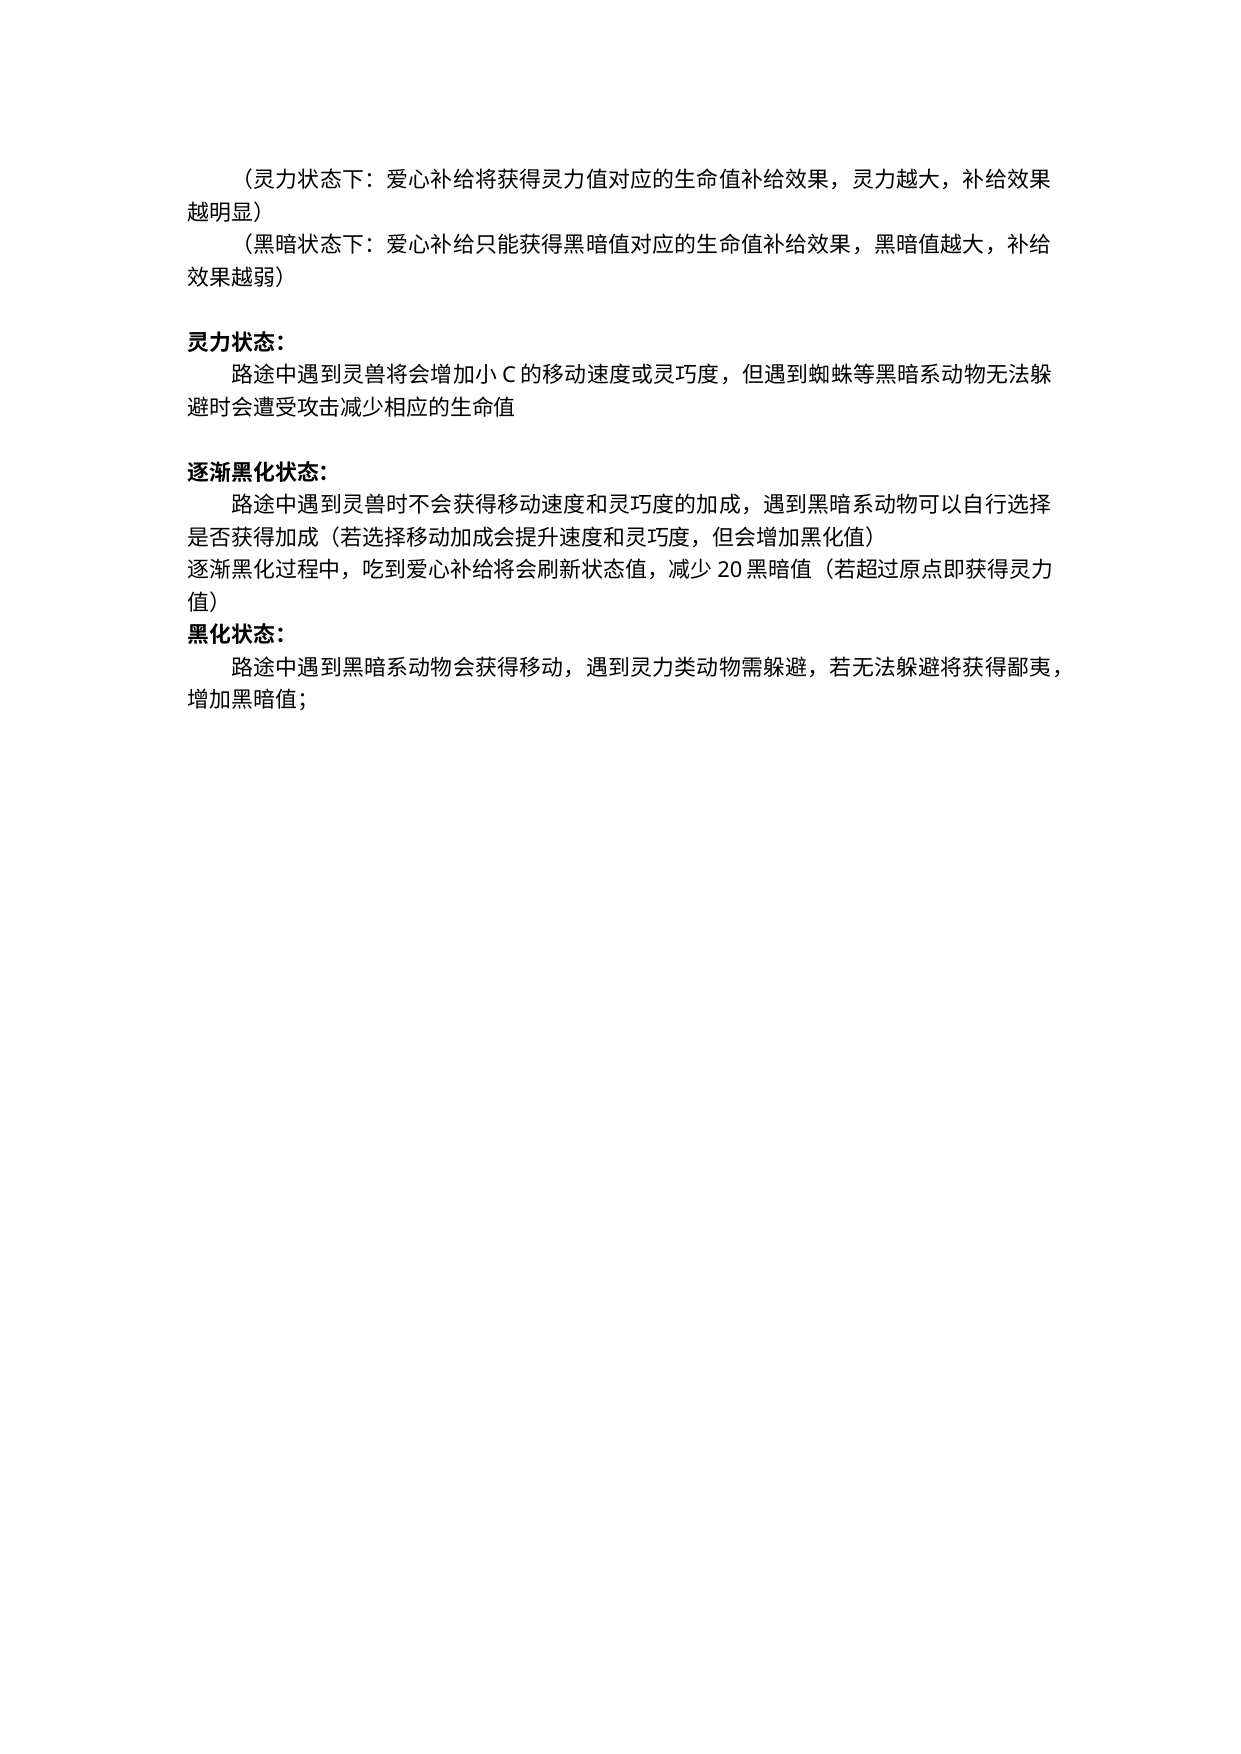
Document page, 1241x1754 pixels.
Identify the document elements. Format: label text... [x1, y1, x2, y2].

text （黑暗状态下：爱心补给只能获得黑暗值对应的生命值补给效果，黑暗值越大，补给效果越弱） [187, 227, 1053, 292]
text （灵力状态下：爱心补给将获得灵力值对应的生命值补给效果，灵力越大，补给效果越明显） [187, 162, 1053, 227]
text 黑化状态： [187, 617, 1053, 649]
text 灵力状态： [187, 324, 1053, 357]
text 逐渐黑化过程中，吃到爱心补给将会刷新状态值，减少20黑暗值（若超过原点即获得灵力值） [187, 552, 1053, 617]
text 逐渐黑化状态： [187, 454, 1053, 487]
text 路途中遇到灵兽时不会获得移动速度和灵巧度的加成，遇到黑暗系动物可以自行选择是否获得加成（若选择移动加成会提升速度和灵巧度，但会增加黑化值） [187, 487, 1053, 552]
text 路途中遇到黑暗系动物会获得移动，遇到灵力类动物需躲避，若无法躲避将获得鄙夷，增加黑暗值； [187, 649, 1053, 714]
text 路途中遇到灵兽将会增加小C的移动速度或灵巧度，但遇到蜘蛛等黑暗系动物无法躲避时会遭受攻击减少相应的生命值 [187, 357, 1053, 422]
